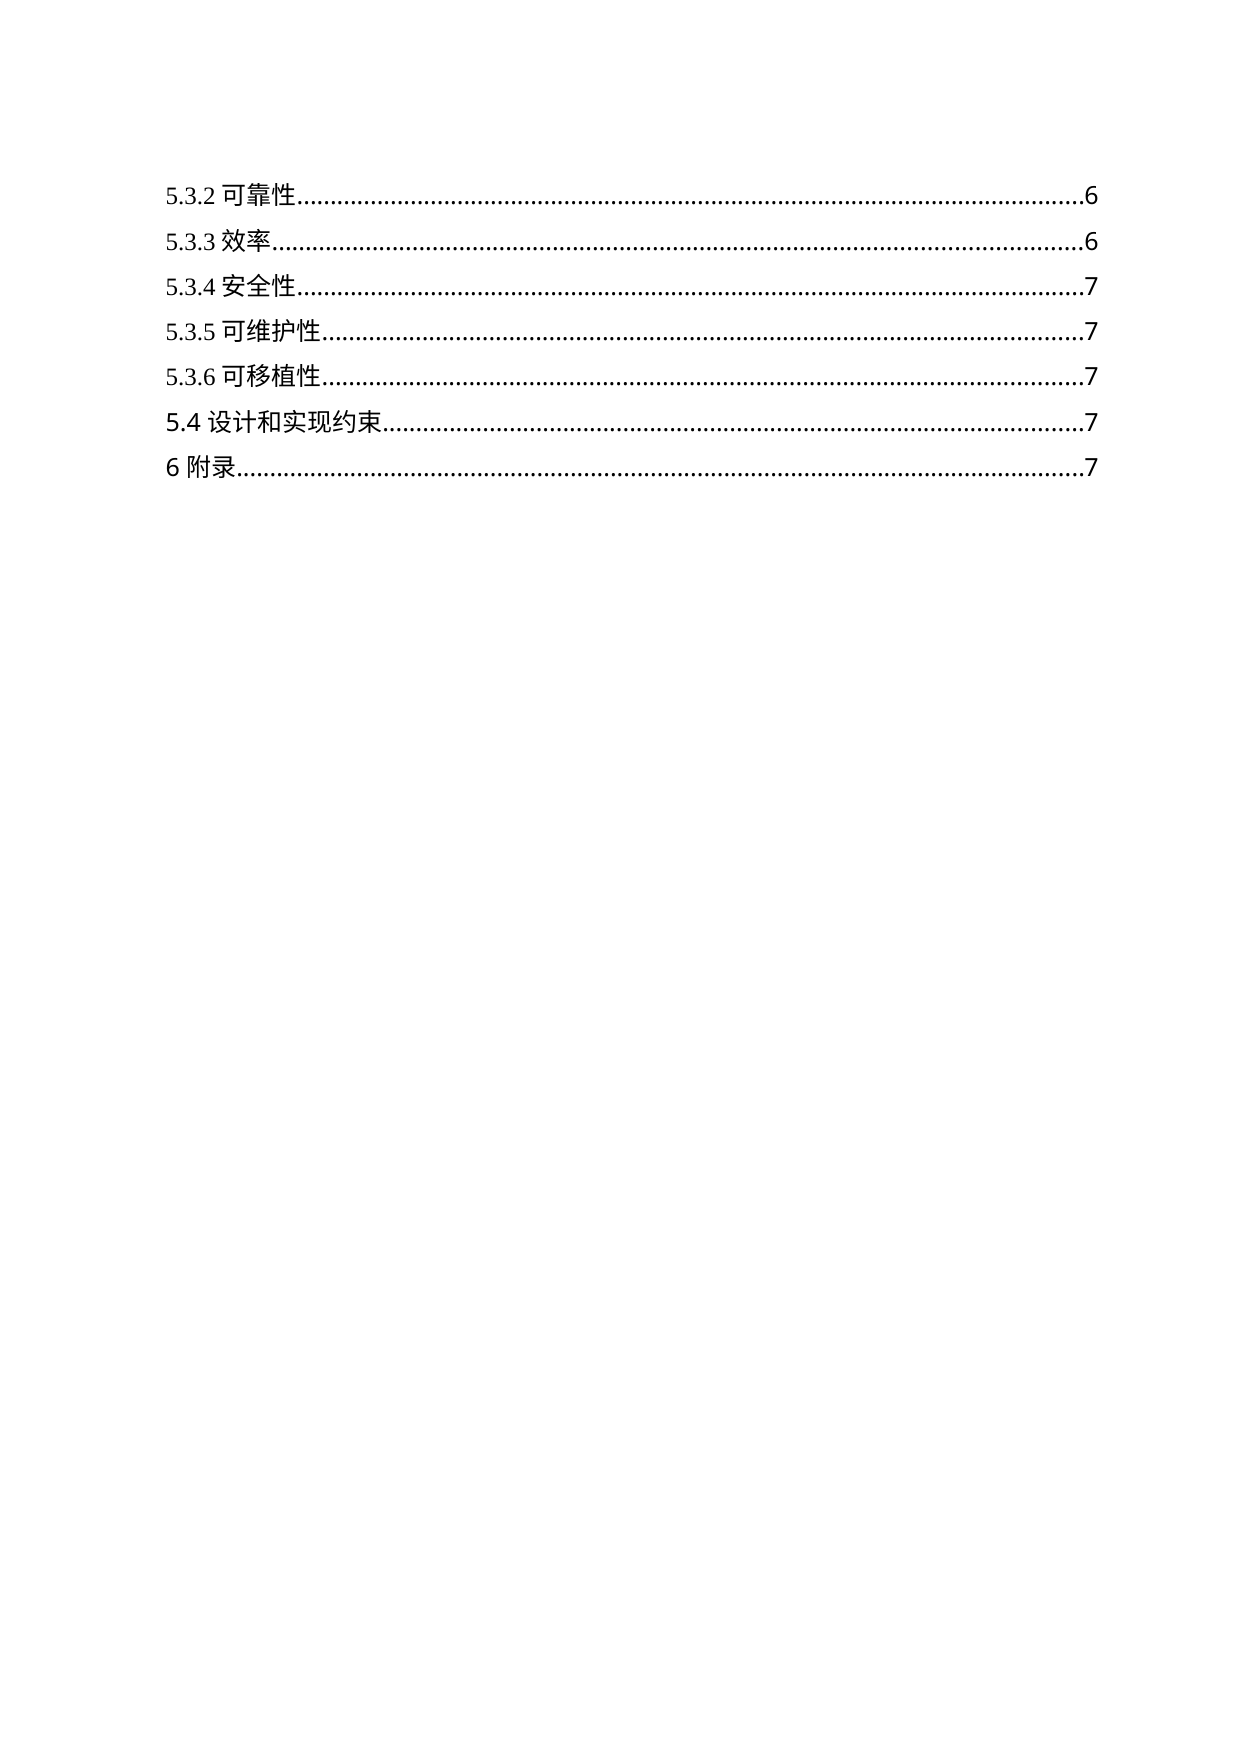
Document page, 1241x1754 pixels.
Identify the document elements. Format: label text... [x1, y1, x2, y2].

text 5.3.4 安全性 7 [165, 266, 1098, 302]
text 5.4 设计和实现约束 7 [165, 402, 1098, 438]
text 5.3.6 可移植性 7 [165, 357, 1098, 393]
text 5.3.2 可靠性 6 [165, 176, 1098, 212]
text 5.3.3 效率 6 [165, 221, 1098, 257]
text 6 附录 7 [165, 447, 1098, 484]
text 5.3.5 可维护性 7 [165, 312, 1098, 348]
